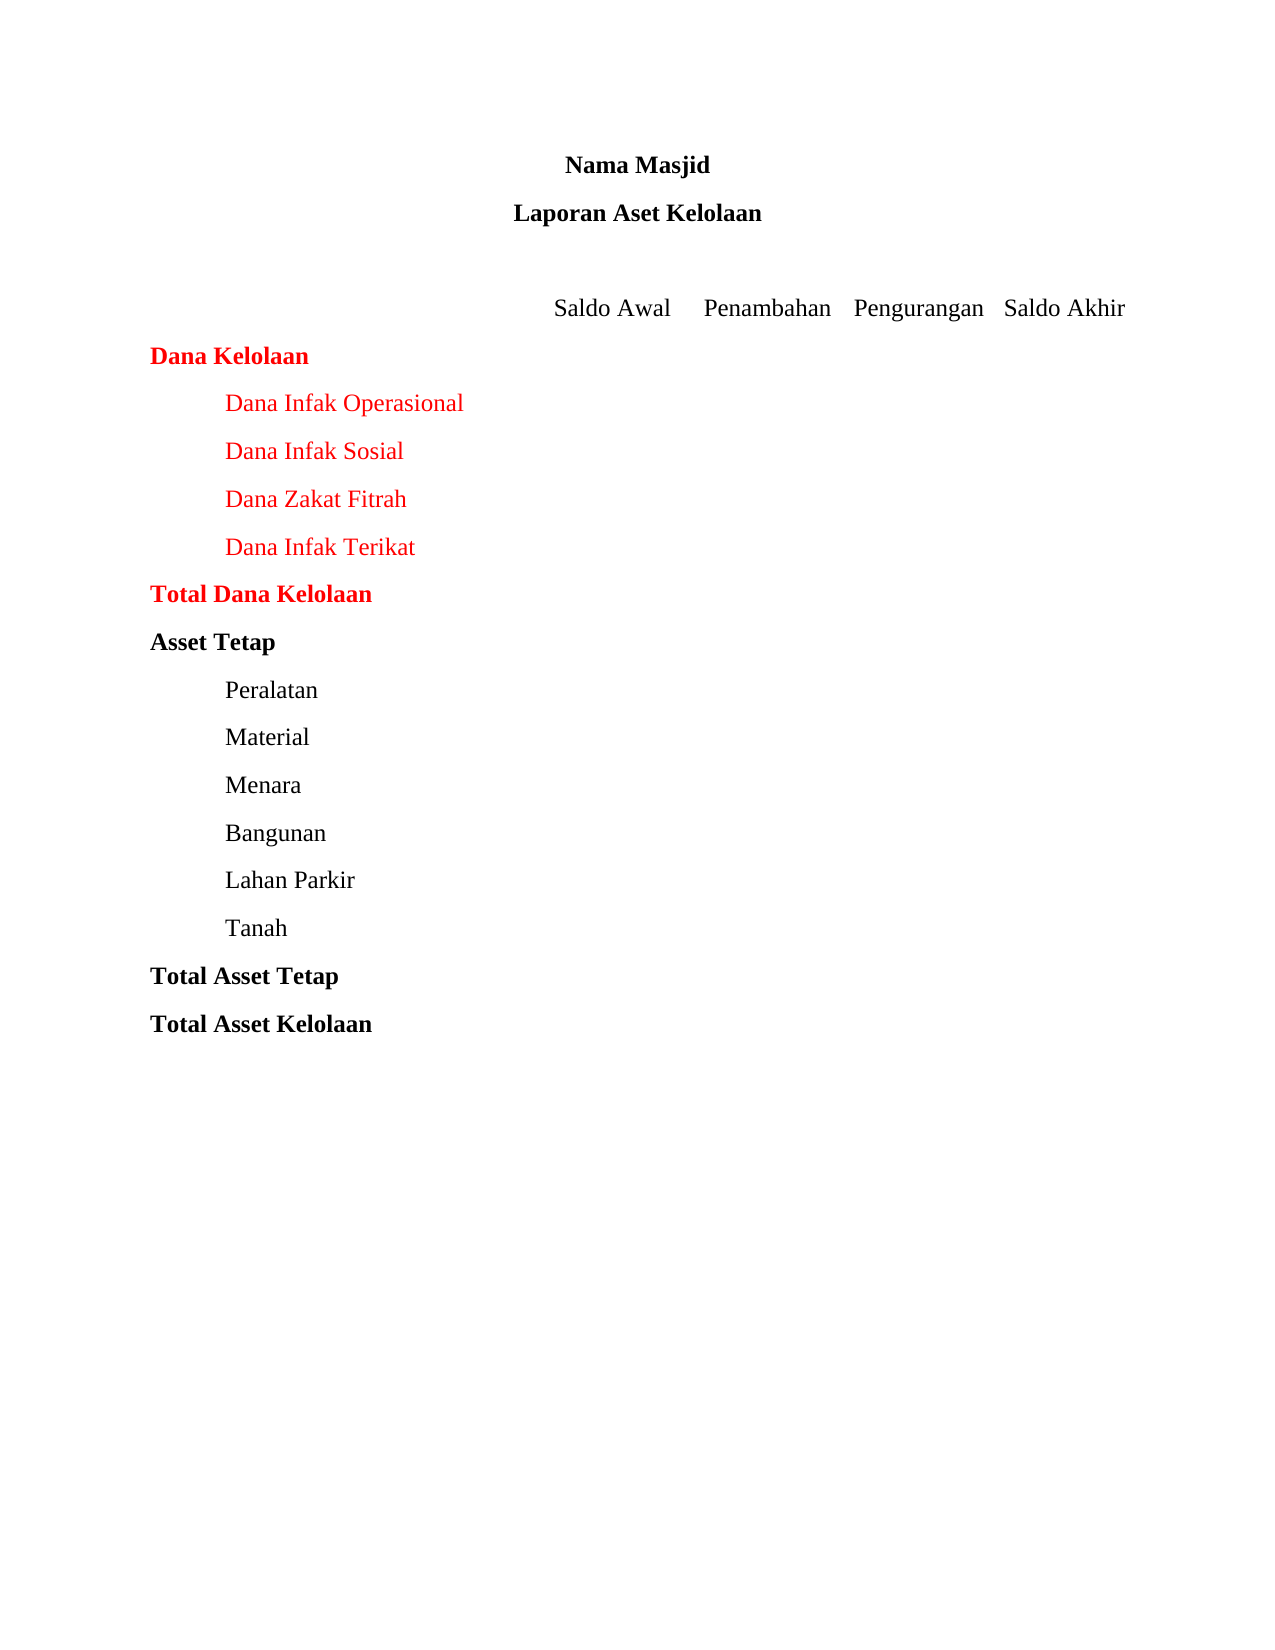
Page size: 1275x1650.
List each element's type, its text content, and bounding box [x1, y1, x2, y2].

text Tanah [150, 913, 1125, 942]
text Dana Infak Terikat [150, 532, 1125, 560]
text Asset Tetap [150, 627, 1125, 656]
text Total Asset Kelolaan [150, 1009, 1125, 1037]
text Dana Infak Sosial [150, 436, 1125, 465]
text Total Dana Kelolaan [150, 579, 1125, 608]
text Menara [150, 770, 1125, 799]
text Dana Kelolaan [150, 341, 1125, 369]
text Laporan Aset Kelolaan [150, 198, 1125, 226]
text Peralatan [150, 675, 1125, 703]
text Material [150, 722, 1125, 751]
text Lahan Parkir [150, 866, 1125, 894]
text Total Asset Tetap [150, 961, 1125, 990]
text Bangunan [150, 818, 1125, 847]
text Dana Infak Operasional [150, 388, 1125, 417]
text Nama Masjid [150, 150, 1125, 179]
text Dana Zakat Fitrah [150, 484, 1125, 513]
text Saldo Awal Penambahan Pengurangan Saldo Akhir [150, 293, 1125, 322]
